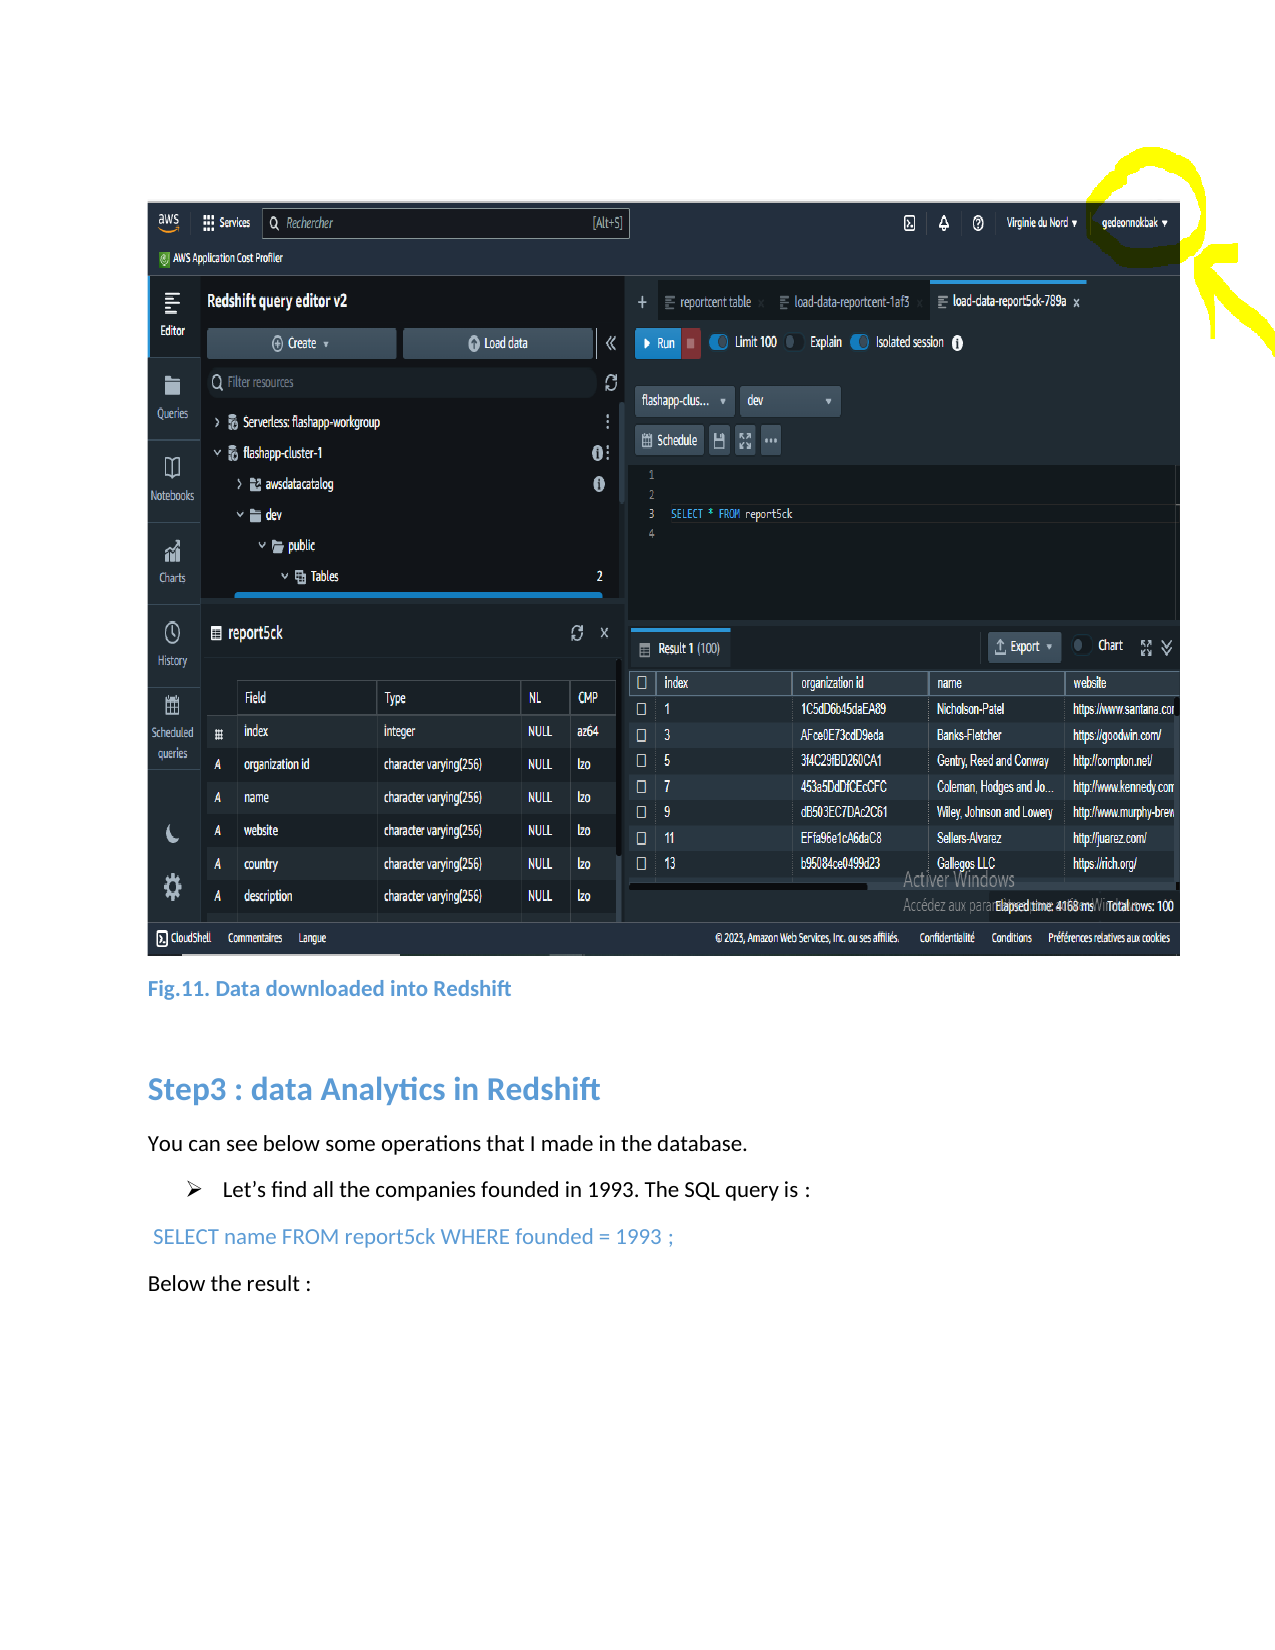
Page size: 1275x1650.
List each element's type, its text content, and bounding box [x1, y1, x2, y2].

text You can see below some operations that I made in the database. [148, 1129, 1127, 1157]
text Step3 : data Analytics in Redshift [148, 1068, 1127, 1109]
text Fig.11. Data downloaded into Redshift [148, 974, 1127, 1002]
text SELECT name FROM report5ck WHERE founded = 1993 ; [148, 1222, 1127, 1250]
list Let’s find all the companies founded in 1993. The SQL query is : [185, 1176, 1127, 1203]
text Below the result : [148, 1269, 1127, 1297]
picture [147, 147, 1275, 956]
